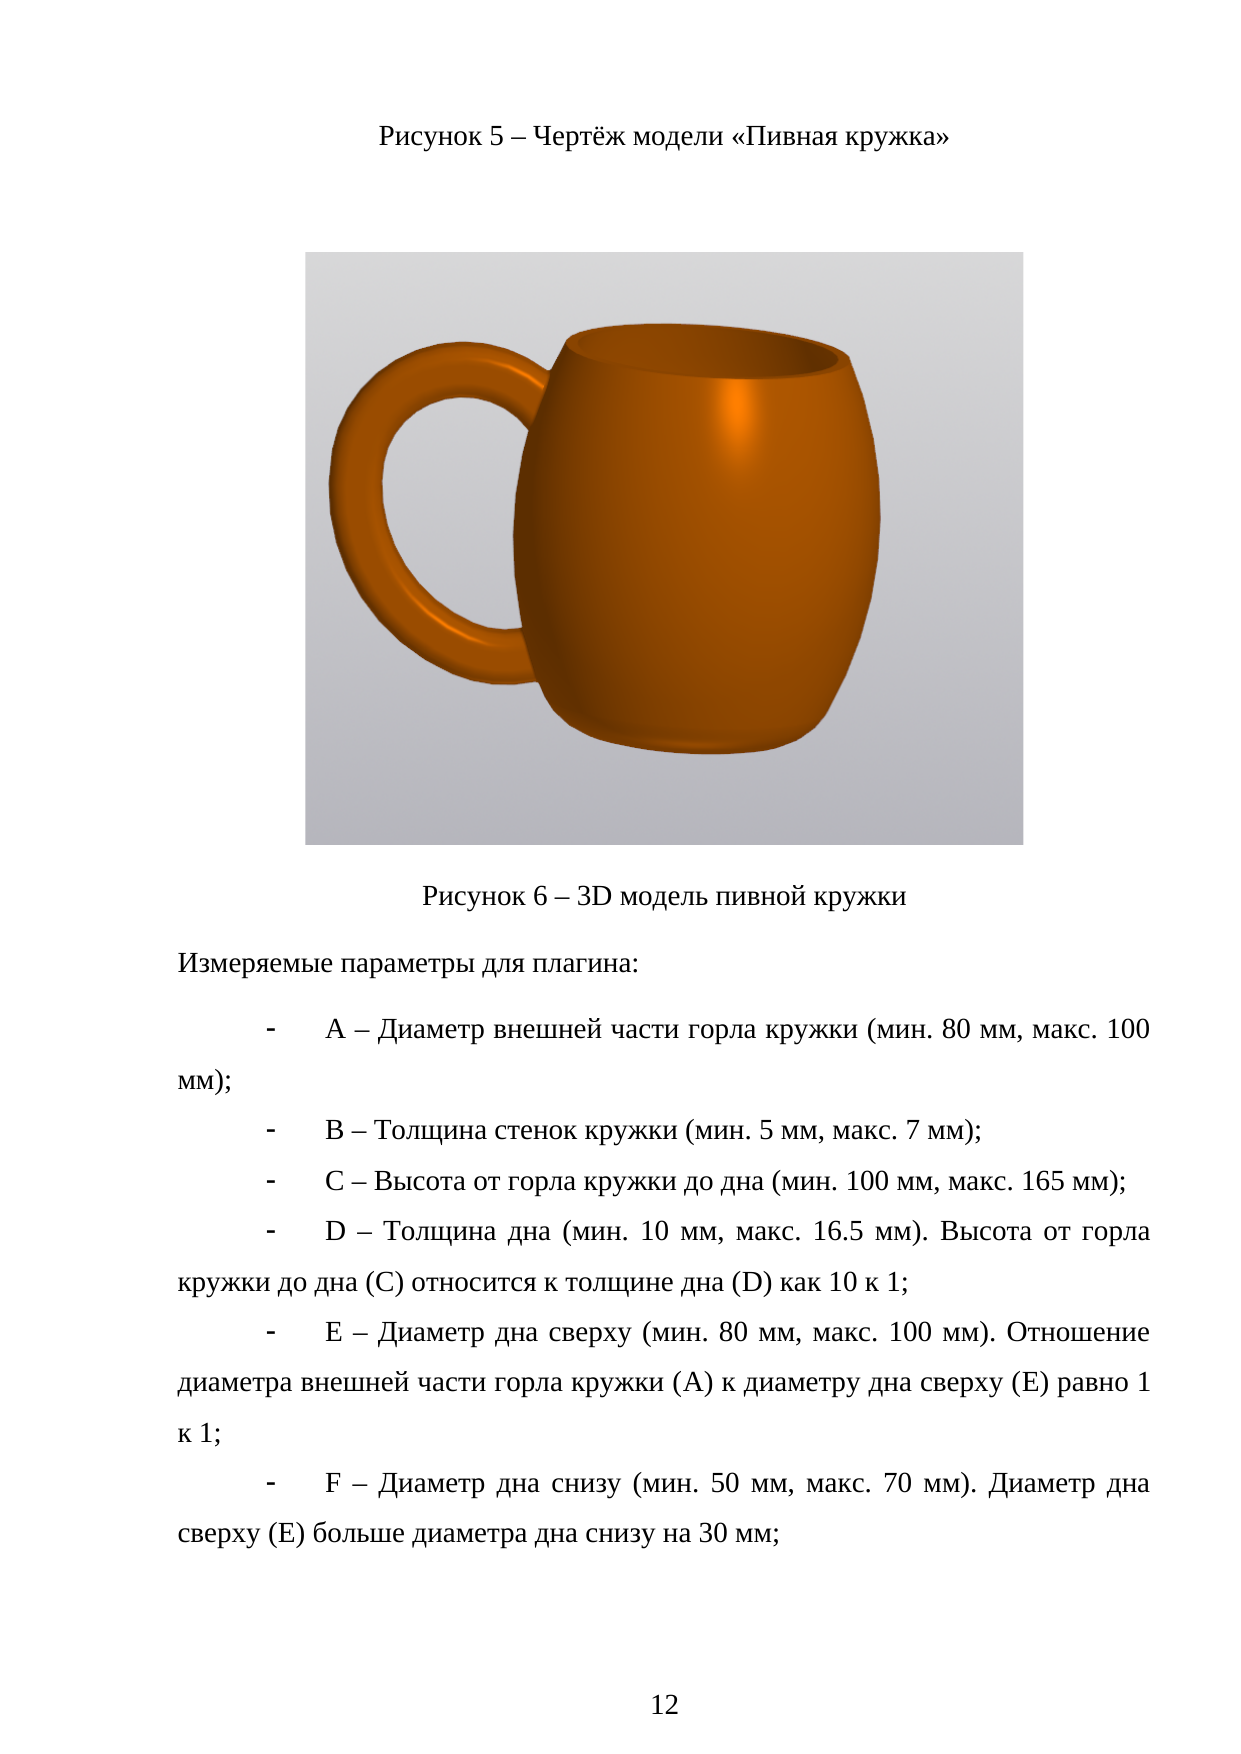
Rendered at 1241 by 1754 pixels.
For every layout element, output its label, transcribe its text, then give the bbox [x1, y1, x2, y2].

text Рисунок 6 – 3D модель пивной кружки [177, 878, 1152, 911]
list A – Диаметр внешней части горла кружки (мин. 80 мм, макс. 100 мм); [177, 1012, 1152, 1096]
list C – Высота от горла кружки до дна (мин. 100 мм, макс. 165 мм); [177, 1163, 1152, 1196]
list B – Толщина стенок кружки (мин. 5 мм, макс. 7 мм); [177, 1112, 1152, 1146]
picture [305, 252, 1024, 845]
list F – Диаметр дна снизу (мин. 50 мм, макс. 70 мм). Диаметр дна сверху (E) больше диаметра дна снизу на 30 мм; [177, 1465, 1152, 1549]
text Рисунок 5 – Чертёж модели «Пивная кружка» [177, 118, 1152, 152]
text Измеряемые параметры для плагина: [177, 945, 1152, 978]
list D – Толщина дна (мин. 10 мм, макс. 16.5 мм). Высота от горла кружки до дна (C) относится к толщине дна (D) как 10 к 1; [177, 1213, 1152, 1297]
list E – Диаметр дна сверху (мин. 80 мм, макс. 100 мм). Отношение диаметра внешней части горла кружки (A) к диаметру дна сверху (E) равно 1 к 1; [177, 1314, 1152, 1448]
